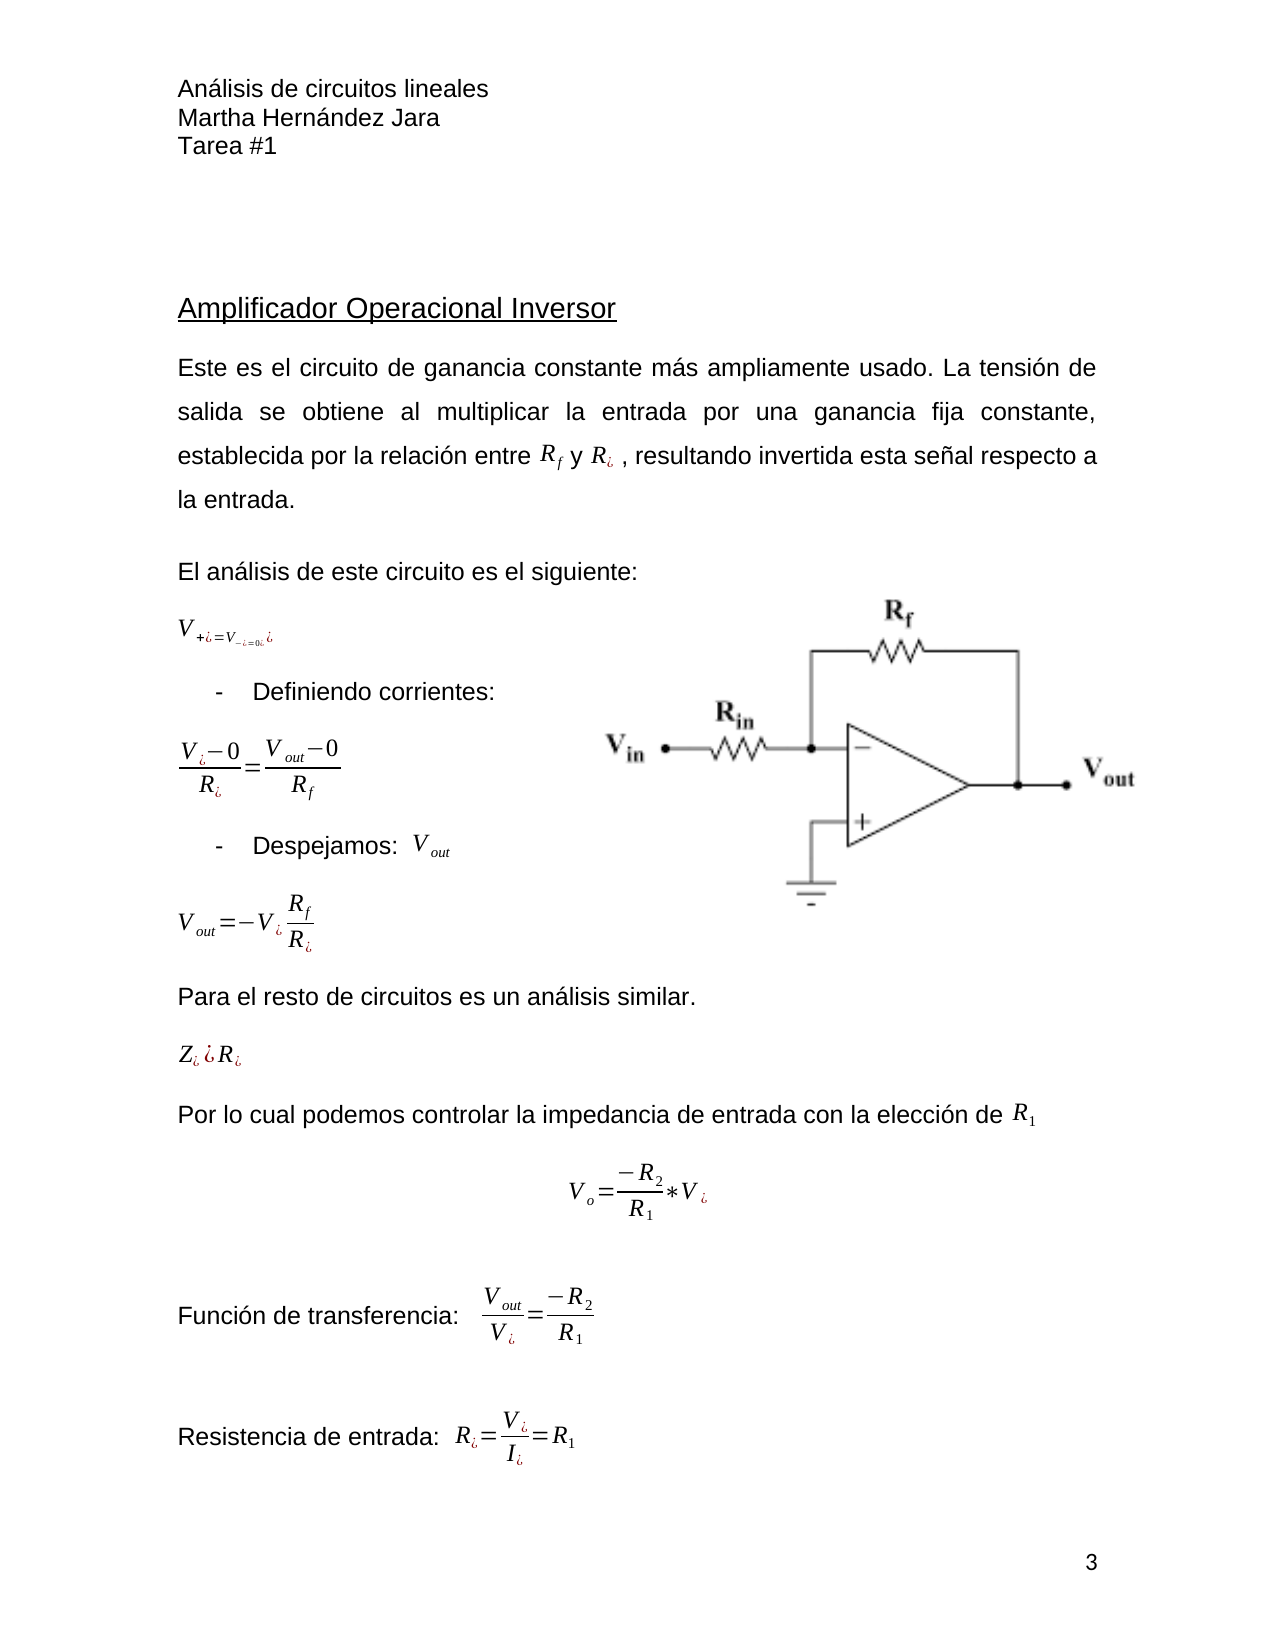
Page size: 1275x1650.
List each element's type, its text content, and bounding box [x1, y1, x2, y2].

list Despejamos: [215, 830, 591, 861]
text Función de transferencia: [177, 1282, 1098, 1349]
text Resistencia de entrada: [177, 1406, 1098, 1466]
text El análisis de este circuito es el siguiente: [177, 557, 1098, 586]
text Por lo cual podemos controlar la impedancia de entrada con la elección de [177, 1098, 1098, 1130]
text Este es el circuito de ganancia constante más ampliamente usado. La tensión de salida se obtiene al multiplicar la entrada por una ganancia fija constante, establecida por la relación entre y , resultando invertida esta señal respecto a la entrada. [177, 353, 1098, 514]
text Para el resto de circuitos es un análisis similar. [177, 982, 1098, 1010]
list Definiendo corrientes: [215, 677, 591, 706]
picture [591, 592, 1208, 942]
text Amplificador Operacional Inversor [177, 291, 1098, 325]
